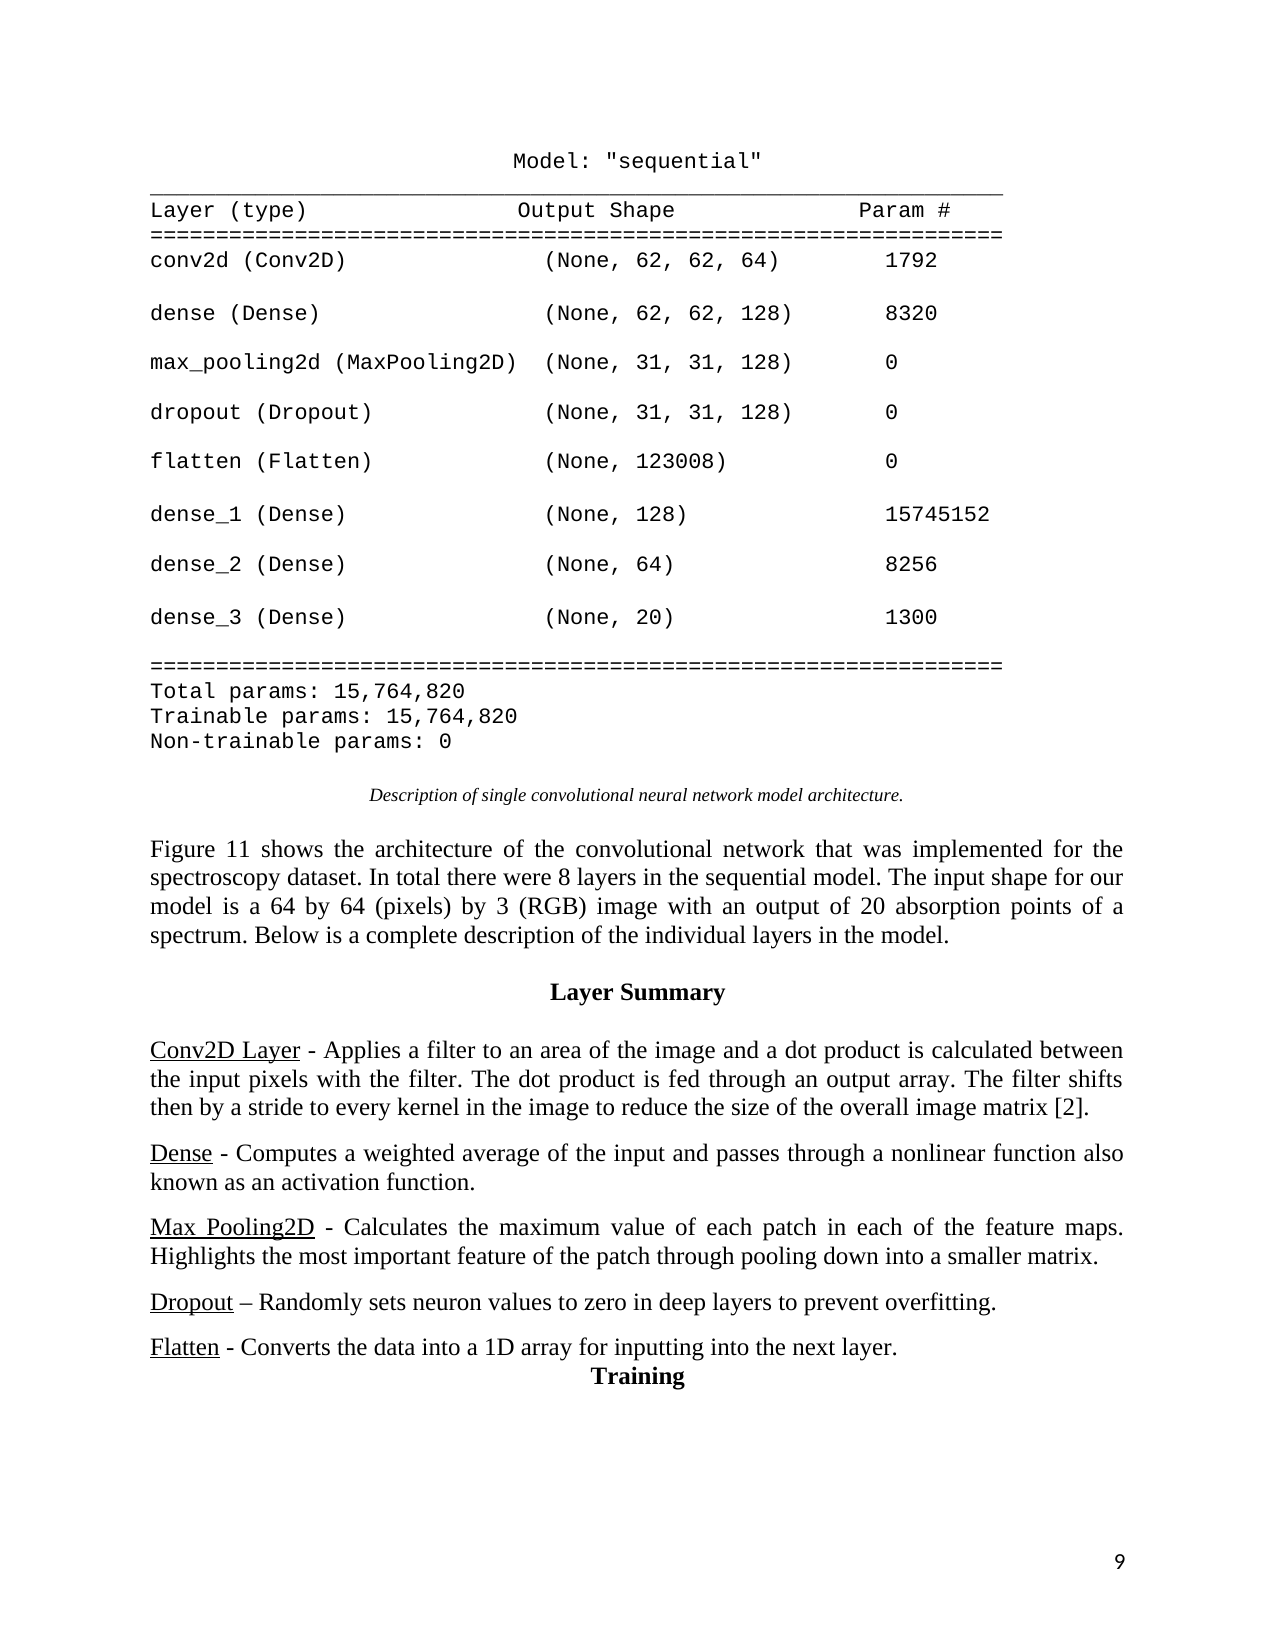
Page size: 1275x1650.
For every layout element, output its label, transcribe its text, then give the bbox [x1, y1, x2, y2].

text Dropout – Randomly sets neuron values to zero in deep layers to prevent overfitting. [150, 1287, 1125, 1315]
text max_pooling2d (MaxPooling2D) (None, 31, 31, 128) 0 [150, 352, 1125, 376]
text Total params: 15,764,820 [150, 680, 1125, 705]
text flatten (Flatten) (None, 123008) 0 [150, 451, 1125, 476]
text Conv2D Layer - Applies a filter to an area of the image and a dot product is calculated between the input pixels with the filter. The dot product is fed through an output array. The filter shifts then by a stride to every kernel in the image to reduce the size of the overall image matrix [2]. [150, 1035, 1125, 1121]
text Dense - Computes a weighted average of the input and passes through a nonlinear function also known as an activation function. [150, 1138, 1125, 1196]
text Figure 11 shows the architecture of the convolutional network that was implemented for the spectroscopy dataset. In total there were 8 layers in the sequential model. The input shape for our model is a 64 by 64 (pixels) by 3 (RGB) image with an output of 20 absorption points of a spectrum. Below is a complete description of the individual layers in the model. [150, 834, 1125, 949]
text Layer Summary [150, 977, 1125, 1006]
text Max Pooling2D - Calculates the maximum value of each patch in each of the feature maps. Highlights the most important feature of the patch through pooling down into a smaller matrix. [150, 1212, 1125, 1270]
text Training [150, 1361, 1125, 1389]
text ================================================================= [150, 224, 1125, 249]
text Flatten - Converts the data into a 1D array for inputting into the next layer. [150, 1332, 1125, 1361]
text Layer (type) Output Shape Param # [150, 199, 1125, 224]
text conv2d (Conv2D) (None, 62, 62, 64) 1792 [150, 249, 1125, 274]
text _________________________________________________________________ [150, 175, 1125, 199]
text Model: "sequential" [150, 150, 1125, 175]
text Trainable params: 15,764,820 [150, 705, 1125, 730]
text dense (Dense) (None, 62, 62, 128) 8320 [150, 302, 1125, 327]
text dropout (Dropout) (None, 31, 31, 128) 0 [150, 401, 1125, 426]
text dense_3 (Dense) (None, 20) 1300 [150, 606, 1125, 631]
text dense_1 (Dense) (None, 128) 15745152 [150, 503, 1125, 528]
text Description of single convolutional neural network model architecture. [150, 783, 1125, 805]
text ================================================================= [150, 656, 1125, 680]
text dense_2 (Dense) (None, 64) 8256 [150, 553, 1125, 578]
text Non-trainable params: 0 [150, 730, 1125, 755]
